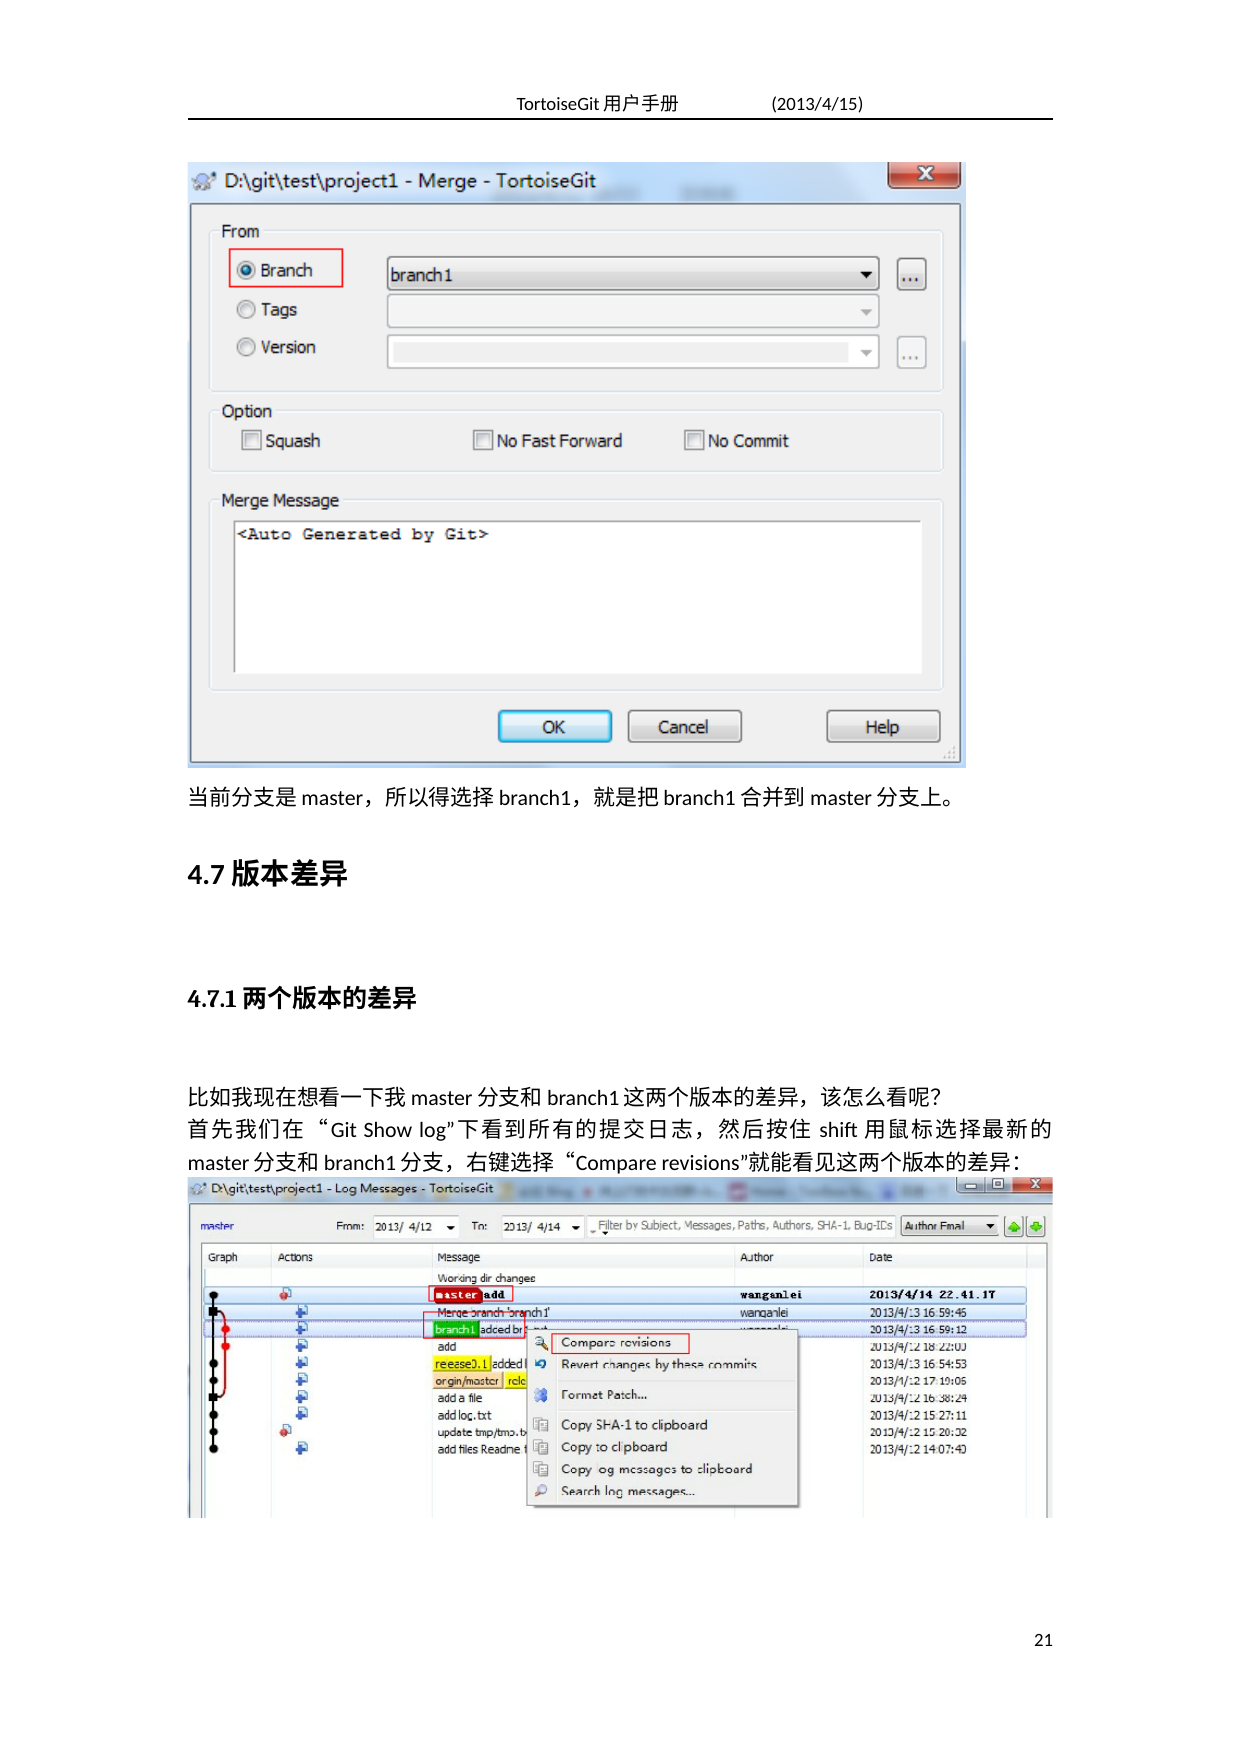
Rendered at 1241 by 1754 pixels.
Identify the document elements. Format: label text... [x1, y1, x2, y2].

text 首先我们在“Git Show log”下看到所有的提交日志，然后按住shift用鼠标选择最新的master分支和branch1分支，右键选择“Compare revisions”就能看见这两个版本的差异： [187, 1112, 1053, 1177]
text 比如我现在想看一下我master分支和branch1这两个版本的差异，该怎么看呢？ [187, 1079, 1053, 1112]
text 当前分支是master，所以得选择branch1，就是把branch1合并到master分支上。 [187, 779, 1053, 812]
picture [187, 162, 966, 768]
subtitle 4.7.1 两个版本的差异 [187, 964, 1053, 1029]
picture [187, 1177, 1053, 1518]
subtitle 4.7 版本差异 [187, 839, 1053, 904]
